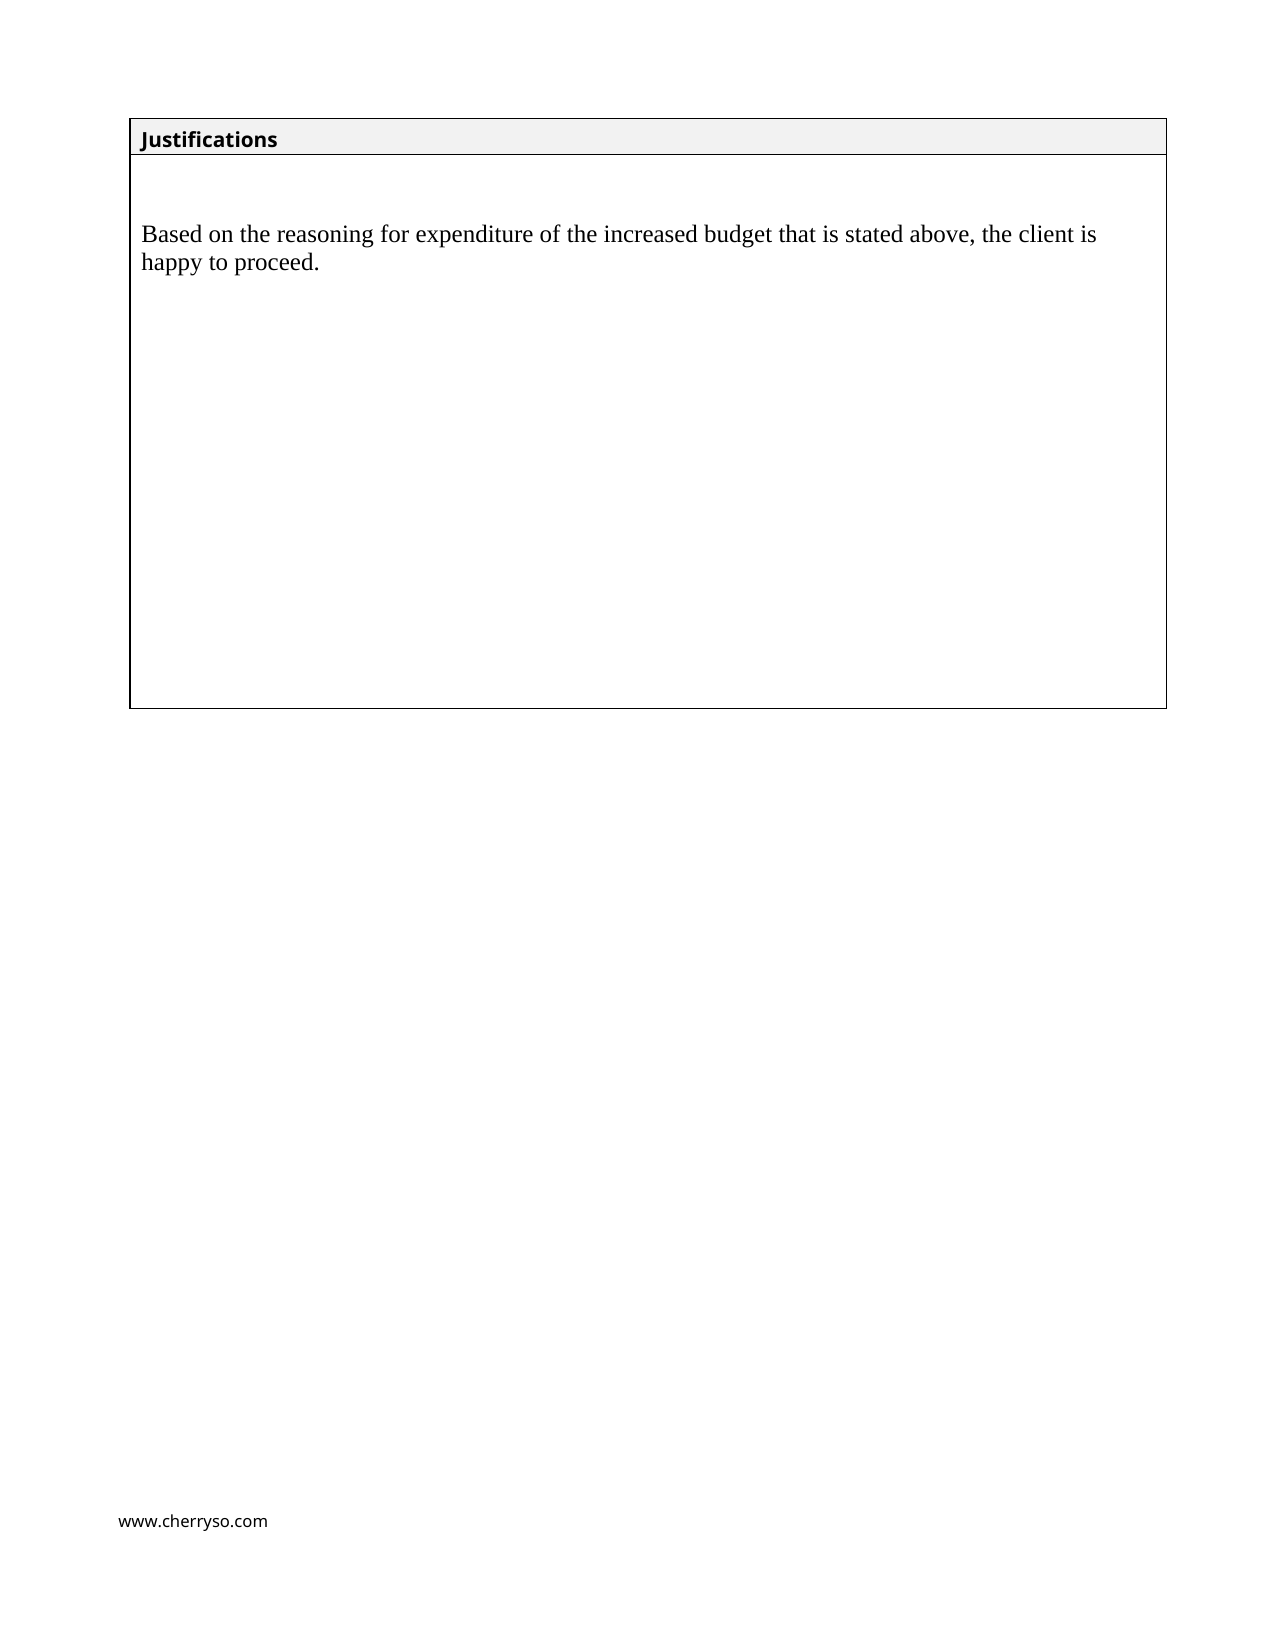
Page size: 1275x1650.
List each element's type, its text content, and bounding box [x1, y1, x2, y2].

table_cell Based on the reasoning for expenditure of the increased budget that is stated above, the client is happy to proceed. [131, 155, 1166, 707]
table_cell Justifications [131, 119, 1166, 154]
